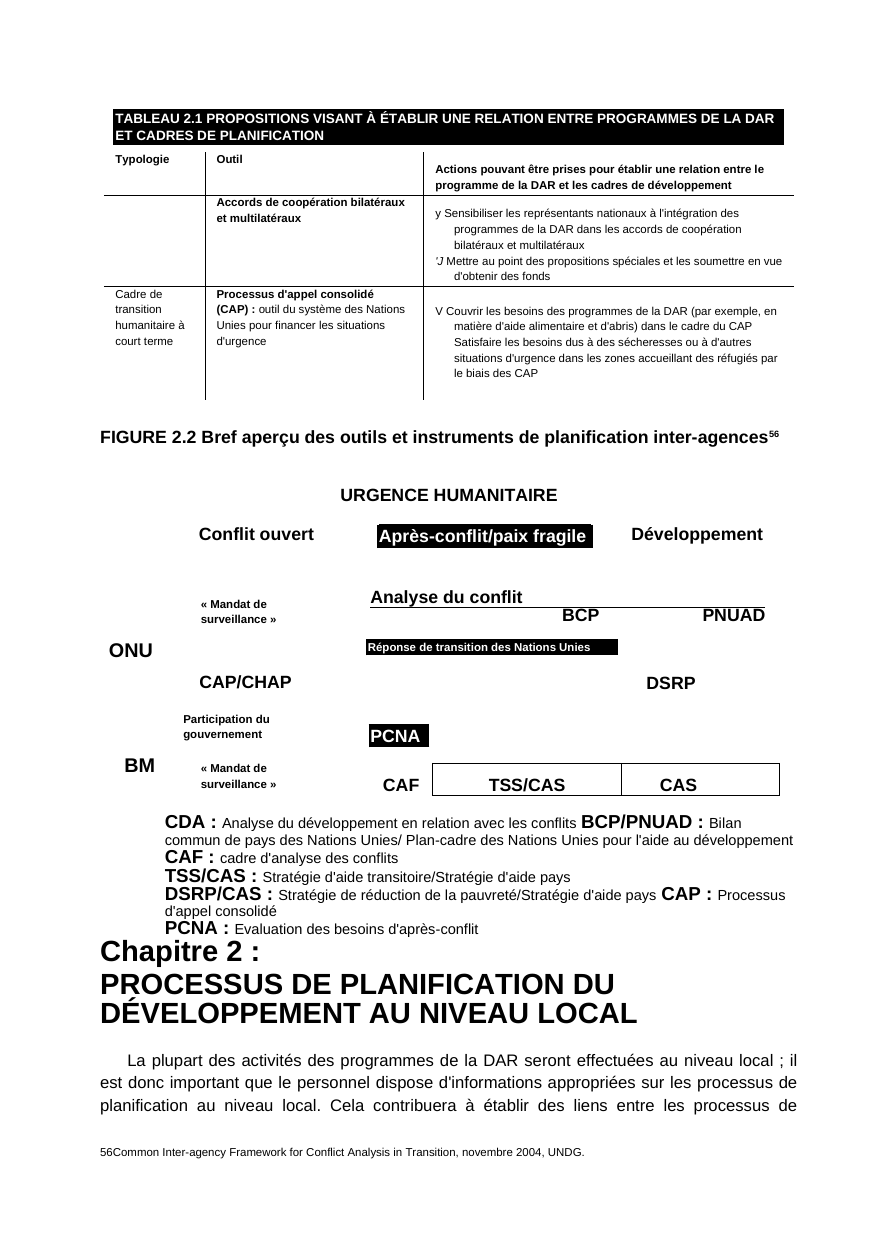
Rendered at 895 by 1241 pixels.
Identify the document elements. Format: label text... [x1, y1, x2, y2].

text Chapitre 2 : [100, 938, 798, 967]
table_cell Actions pouvant être prises pour établir une relation entre le programme de la DAR et les cadres de développement [424, 152, 794, 195]
table_cell [104, 196, 205, 286]
text URGENCE HUMANITAIRE [100, 485, 798, 505]
text TSS/CAS : Stratégie d'aide transitoire/Stratégie d'aide pays [100, 867, 798, 886]
table_cell V Couvrir les besoins des programmes de la DAR (par exemple, en matière d'aide alimentaire et d'abris) dans le cadre du CAP Satisfaire les besoins dus à des sécheresses ou à d'autres situations d'urgence dans les zones accueillant des réfugiés par le biais des CAP [424, 287, 794, 400]
table_cell Cadre de transition humanitaire à court terme [104, 287, 205, 400]
text PCNA : Evaluation des besoins d'après-conflit [164, 919, 798, 938]
table_header TABLEAU 2.1 PROPOSITIONS VISANT À ÉTABLIR UNE RELATION ENTRE PROGRAMMES DE LA DAR ET CADRES DE PLANIFICATION [104, 109, 794, 152]
table_cell Typologie [104, 152, 205, 195]
text PROCESSUS DE PLANIFICATION DU DÉVELOPPEMENT AU NIVEAU LOCAL [100, 971, 798, 1030]
text FIGURE 2.2 Bref aperçu des outils et instruments de planification inter-agences [100, 427, 798, 447]
table_cell Outil [206, 152, 423, 195]
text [100, 1051, 798, 1115]
table_cell Processus d'appel consolidé (CAP) : outil du système des Nations Unies pour financer les situations d'urgence [206, 287, 423, 400]
text CDA : Analyse du développement en relation avec les conflits BCP/PNUAD : Bilan commun de pays des Nations Unies/ Plan-cadre des Nations Unies pour l'aide au développement [164, 812, 798, 848]
table_cell y Sensibiliser les représentants nationaux à l'intégration des programmes de la DAR dans les accords de coopération bilatéraux et multilatéraux 'J Mettre au point des propositions spéciales et les soumettre en vue d'obtenir des fonds [424, 196, 794, 286]
text DSRP/CAS : Stratégie de réduction de la pauvreté/Stratégie d'aide pays CAP : Processus d'appel consolidé [164, 886, 798, 919]
text CAF : cadre d'analyse des conflits [100, 848, 798, 867]
table_cell Accords de coopération bilatéraux et multilatéraux [206, 196, 423, 286]
